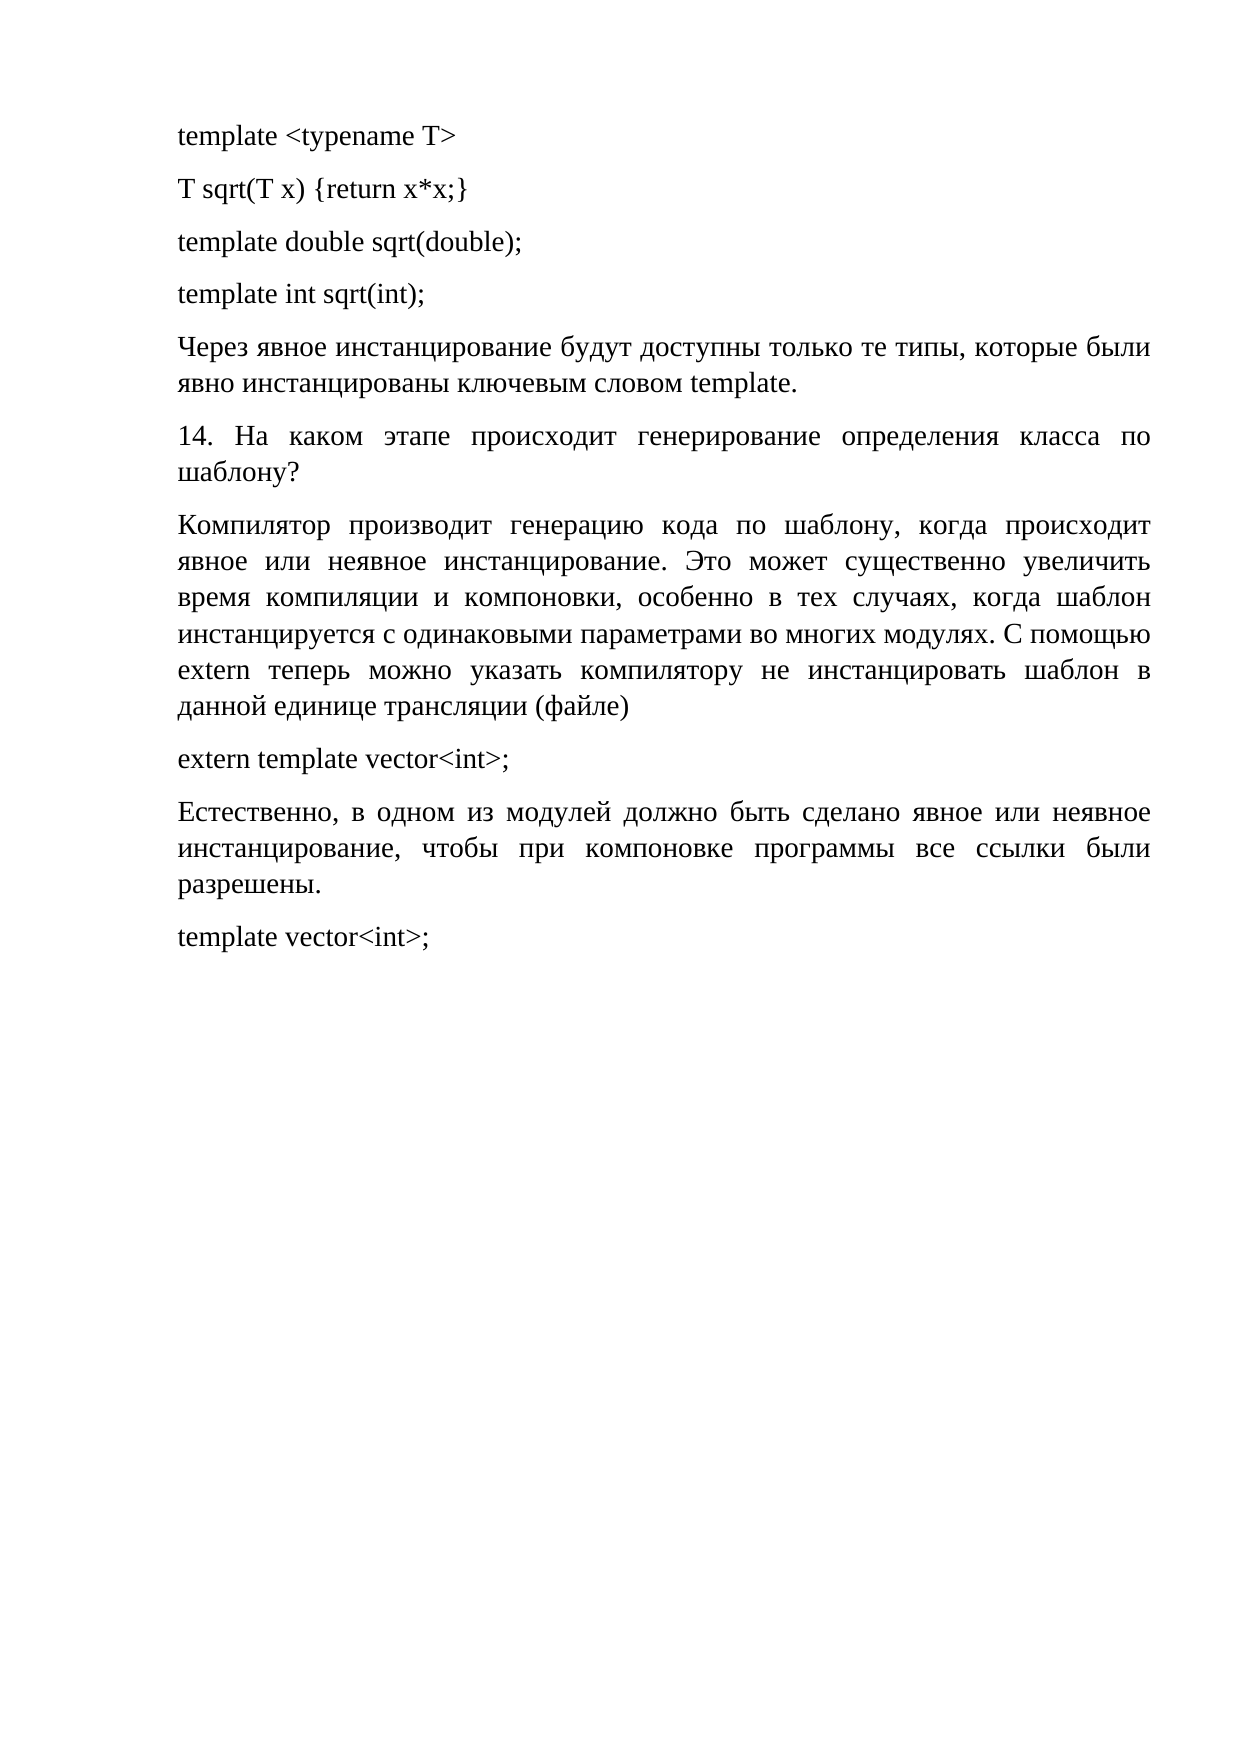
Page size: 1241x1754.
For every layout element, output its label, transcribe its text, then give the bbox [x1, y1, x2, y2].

text template double sqrt(double); [177, 224, 1152, 257]
text 14. На каком этапе происходит генерирование определения класса по шаблону? [177, 418, 1152, 488]
text Естественно, в одном из модулей должно быть сделано явное или неявное инстанцирование, чтобы при компоновке программы все ссылки были разрешены. [177, 794, 1152, 899]
text T sqrt(T x) {return x*x;} [177, 171, 1152, 204]
text template int sqrt(int); [177, 277, 1152, 310]
text template vector<int>; [177, 919, 1152, 952]
text Компилятор производит генерацию кода по шаблону, когда происходит явное или неявное инстанцирование. Это может существенно увеличить время компиляции и компоновки, особенно в тех случаях, когда шаблон инстанцируется с одинаковыми параметрами во многих модулях. С помощью extern теперь можно указать компилятору не инстанцировать шаблон в данной единице трансляции (файле) [177, 507, 1152, 722]
text template <typename T> [177, 118, 1152, 152]
text extern template vector<int>; [177, 741, 1152, 774]
text Через явное инстанцирование будут доступны только те типы, которые были явно инстанцированы ключевым словом template. [177, 329, 1152, 399]
